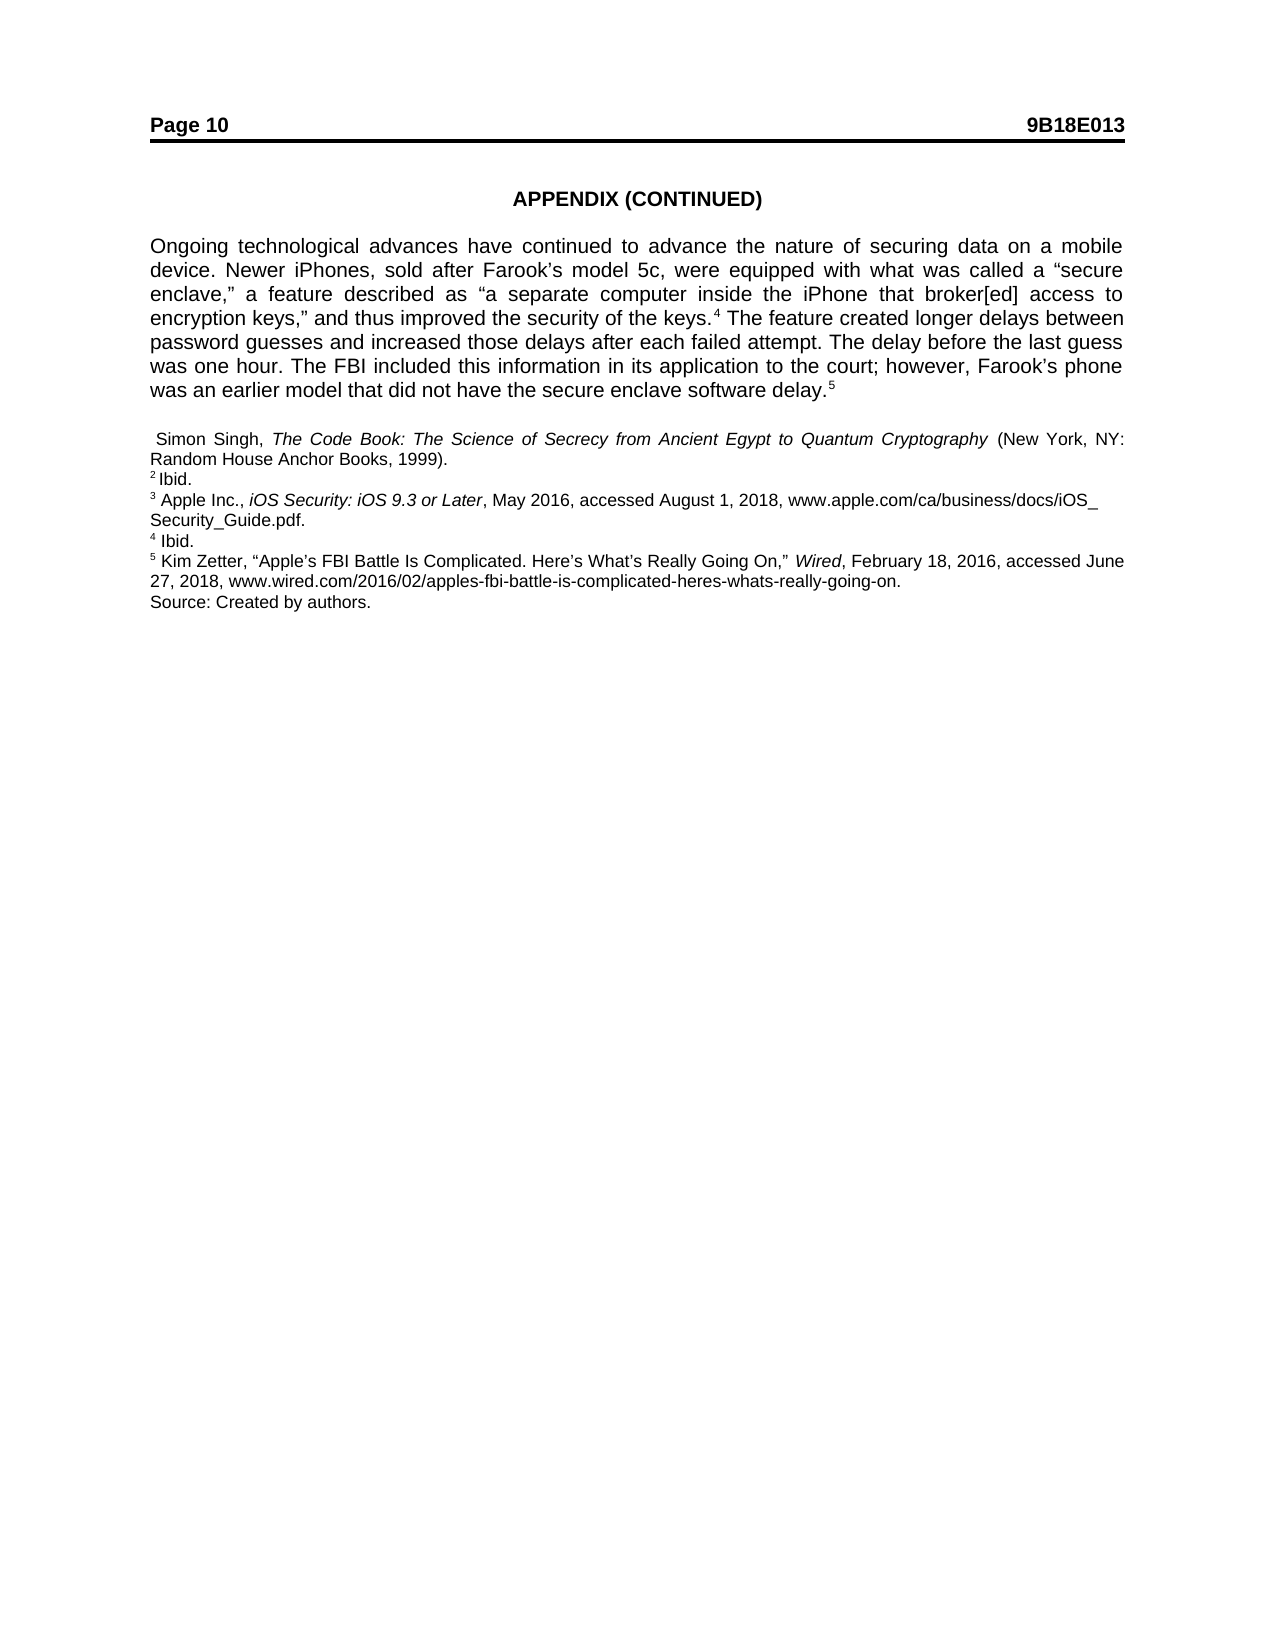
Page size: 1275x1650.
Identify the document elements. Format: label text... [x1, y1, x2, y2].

text 2 Ibid. [150, 469, 1125, 489]
text Simon Singh, The Code Book: The Science of Secrecy from Ancient Egypt to Quantum Cryptography (New York, NY: Random House Anchor Books, 1999). [150, 428, 1125, 469]
text Source: Created by authors. [150, 592, 1125, 612]
text Security_Guide.pdf. [150, 510, 1125, 530]
text 5 Kim Zetter, “Apple’s FBI Battle Is Complicated. Here’s What’s Really Going On,” Wired, February 18, 2016, accessed June 27, 2018, www.wired.com/2016/02/apples-fbi-battle-is-complicated-heres-whats-really-going-on. [150, 551, 1125, 592]
subtitle Appendix (continued) [150, 186, 1125, 210]
text 4 Ibid. [150, 530, 1125, 551]
text Ongoing technological advances have continued to advance the nature of securing data on a mobile device. Newer iPhones, sold after Farook’s model 5c, were equipped with what was called a “secure enclave,” a feature described as “a separate computer inside the iPhone that broker[ed] access to encryption keys,” and thus improved the security of the keys.4 The feature created longer delays between password guesses and increased those delays after each failed attempt. The delay before the last guess was one hour. The FBI included this information in its application to the court; however, Farook’s phone was an earlier model that did not have the secure enclave software delay.5 [150, 234, 1125, 402]
text 3 Apple Inc., iOS Security: iOS 9.3 or Later, May 2016, accessed August 1, 2018, www.apple.com/ca/business/docs/iOS_ [150, 489, 1125, 510]
